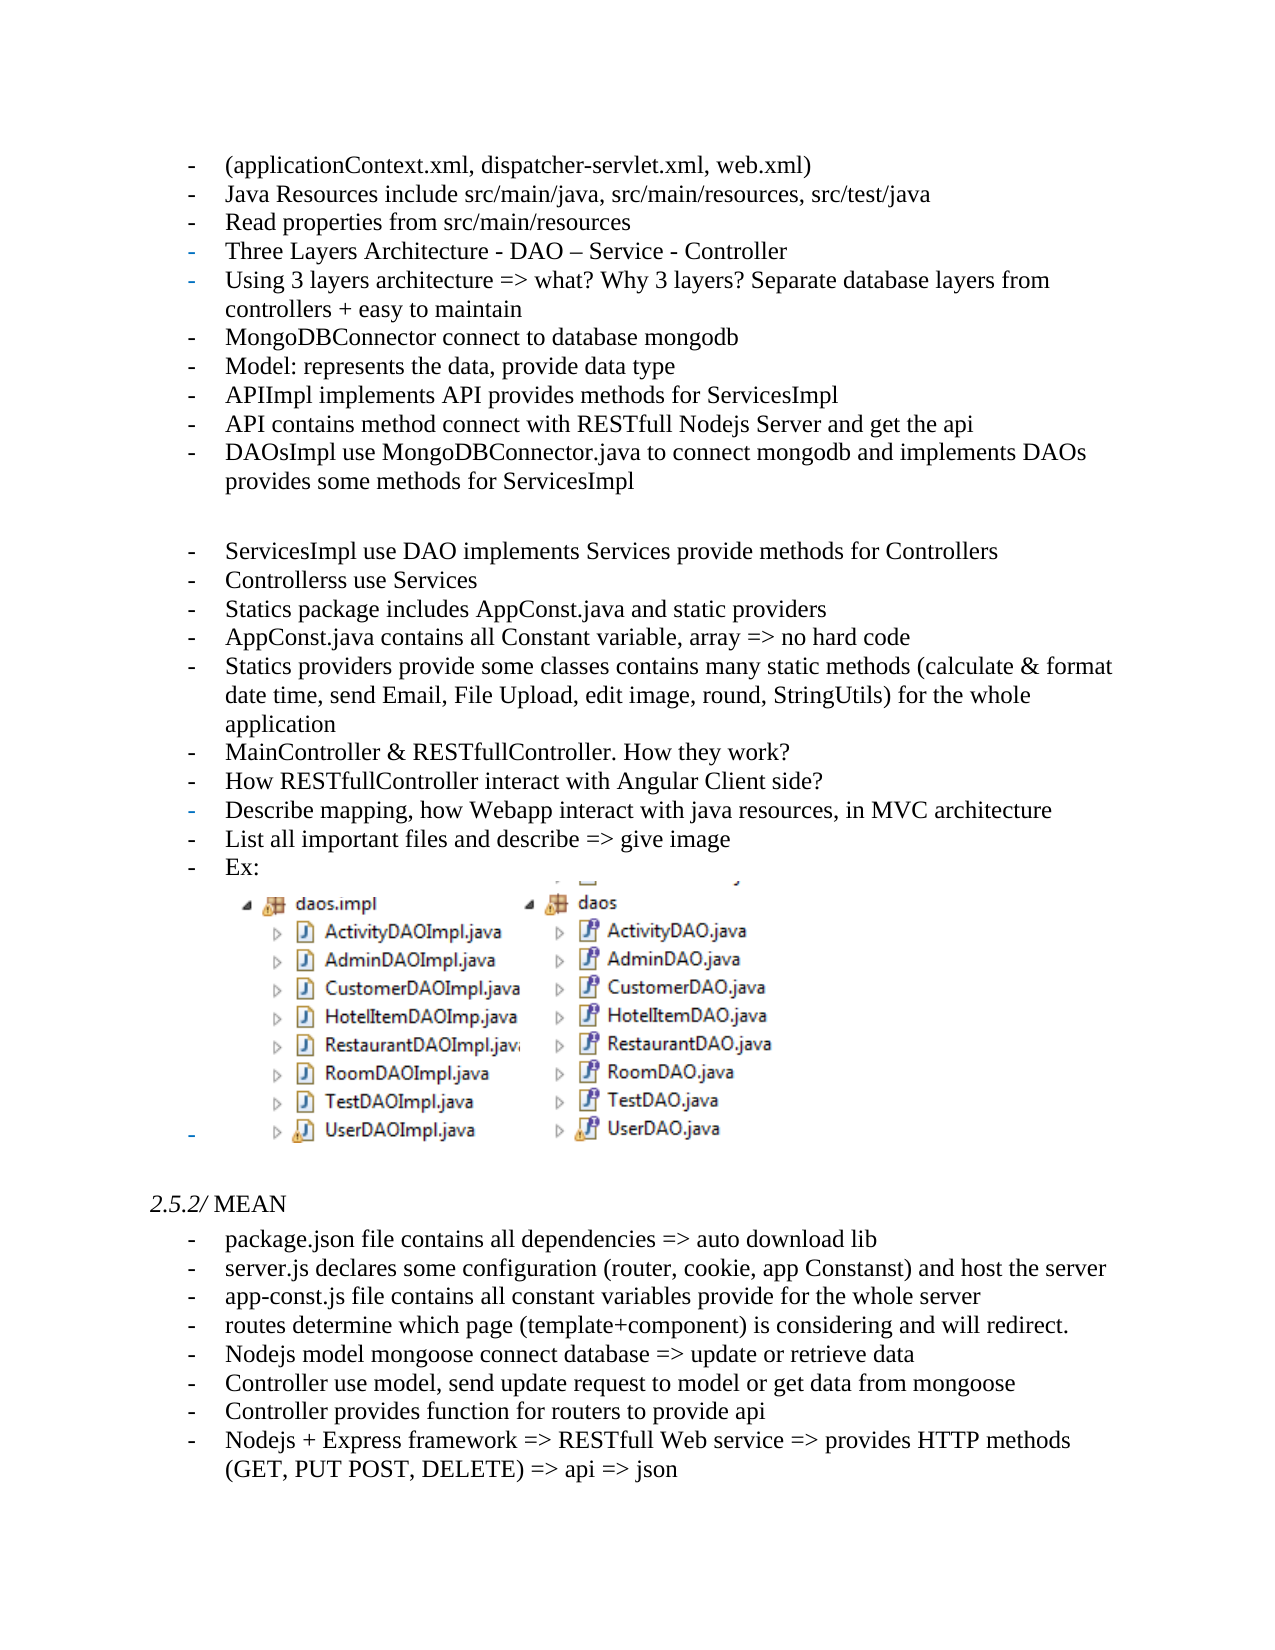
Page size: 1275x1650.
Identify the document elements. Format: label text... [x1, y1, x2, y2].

list Ex: [187, 852, 1125, 881]
list Nodejs model mongoose connect database => update or retrieve data [187, 1339, 1125, 1368]
list Describe mapping, how Webapp interact with java resources, in MVC architecture [187, 795, 1125, 824]
list Read properties from src/main/resources [187, 207, 1125, 236]
list server.js declares some configuration (router, cookie, app Constanst) and host the server [187, 1253, 1125, 1281]
list package.json file contains all dependencies => auto download lib [187, 1224, 1125, 1253]
list AppConst.java contains all Constant variable, array => no hard code [187, 622, 1125, 651]
list Java Resources include src/main/java, src/main/resources, src/test/java [187, 179, 1125, 207]
list API contains method connect with RESTfull Nodejs Server and get the api [187, 409, 1125, 437]
text 2.5.2/ MEAN [150, 1189, 1125, 1218]
list Using 3 layers architecture => what? Why 3 layers? Separate database layers from controllers + easy to maintain [187, 265, 1125, 322]
list Controller use model, send update request to model or get data from mongoose [187, 1368, 1125, 1396]
list How RESTfullController interact with Angular Client side? [187, 766, 1125, 795]
list routes determine which page (template+component) is considering and will redirect. [187, 1310, 1125, 1339]
list Statics package includes AppConst.java and static providers [187, 594, 1125, 622]
list Model: represents the data, provide data type [187, 351, 1125, 380]
list Controllerss use Services [187, 565, 1125, 594]
list MongoDBConnector connect to database mongodb [187, 322, 1125, 351]
list ServicesImpl use DAO implements Services provide methods for Controllers [187, 536, 1125, 565]
list Three Layers Architecture - DAO – Service - Controller [187, 236, 1125, 265]
list Controller provides function for routers to provide api [187, 1396, 1125, 1425]
picture [225, 881, 816, 1143]
list (applicationContext.xml, dispatcher-servlet.xml, web.xml) [187, 150, 1125, 179]
list Nodejs + Express framework => RESTfull Web service => provides HTTP methods (GET, PUT POST, DELETE) => api => json [187, 1425, 1125, 1483]
list List all important files and describe => give image [187, 824, 1125, 852]
list MainController & RESTfullController. How they work? [187, 737, 1125, 766]
list APIImpl implements API provides methods for ServicesImpl [187, 380, 1125, 409]
list app-const.js file contains all constant variables provide for the whole server [187, 1281, 1125, 1310]
list DAOsImpl use MongoDBConnector.java to connect mongodb and implements DAOs provides some methods for ServicesImpl [187, 437, 1125, 495]
list Statics providers provide some classes contains many static methods (calculate & format date time, send Email, File Upload, edit image, round, StringUtils) for the whole application [187, 651, 1125, 737]
